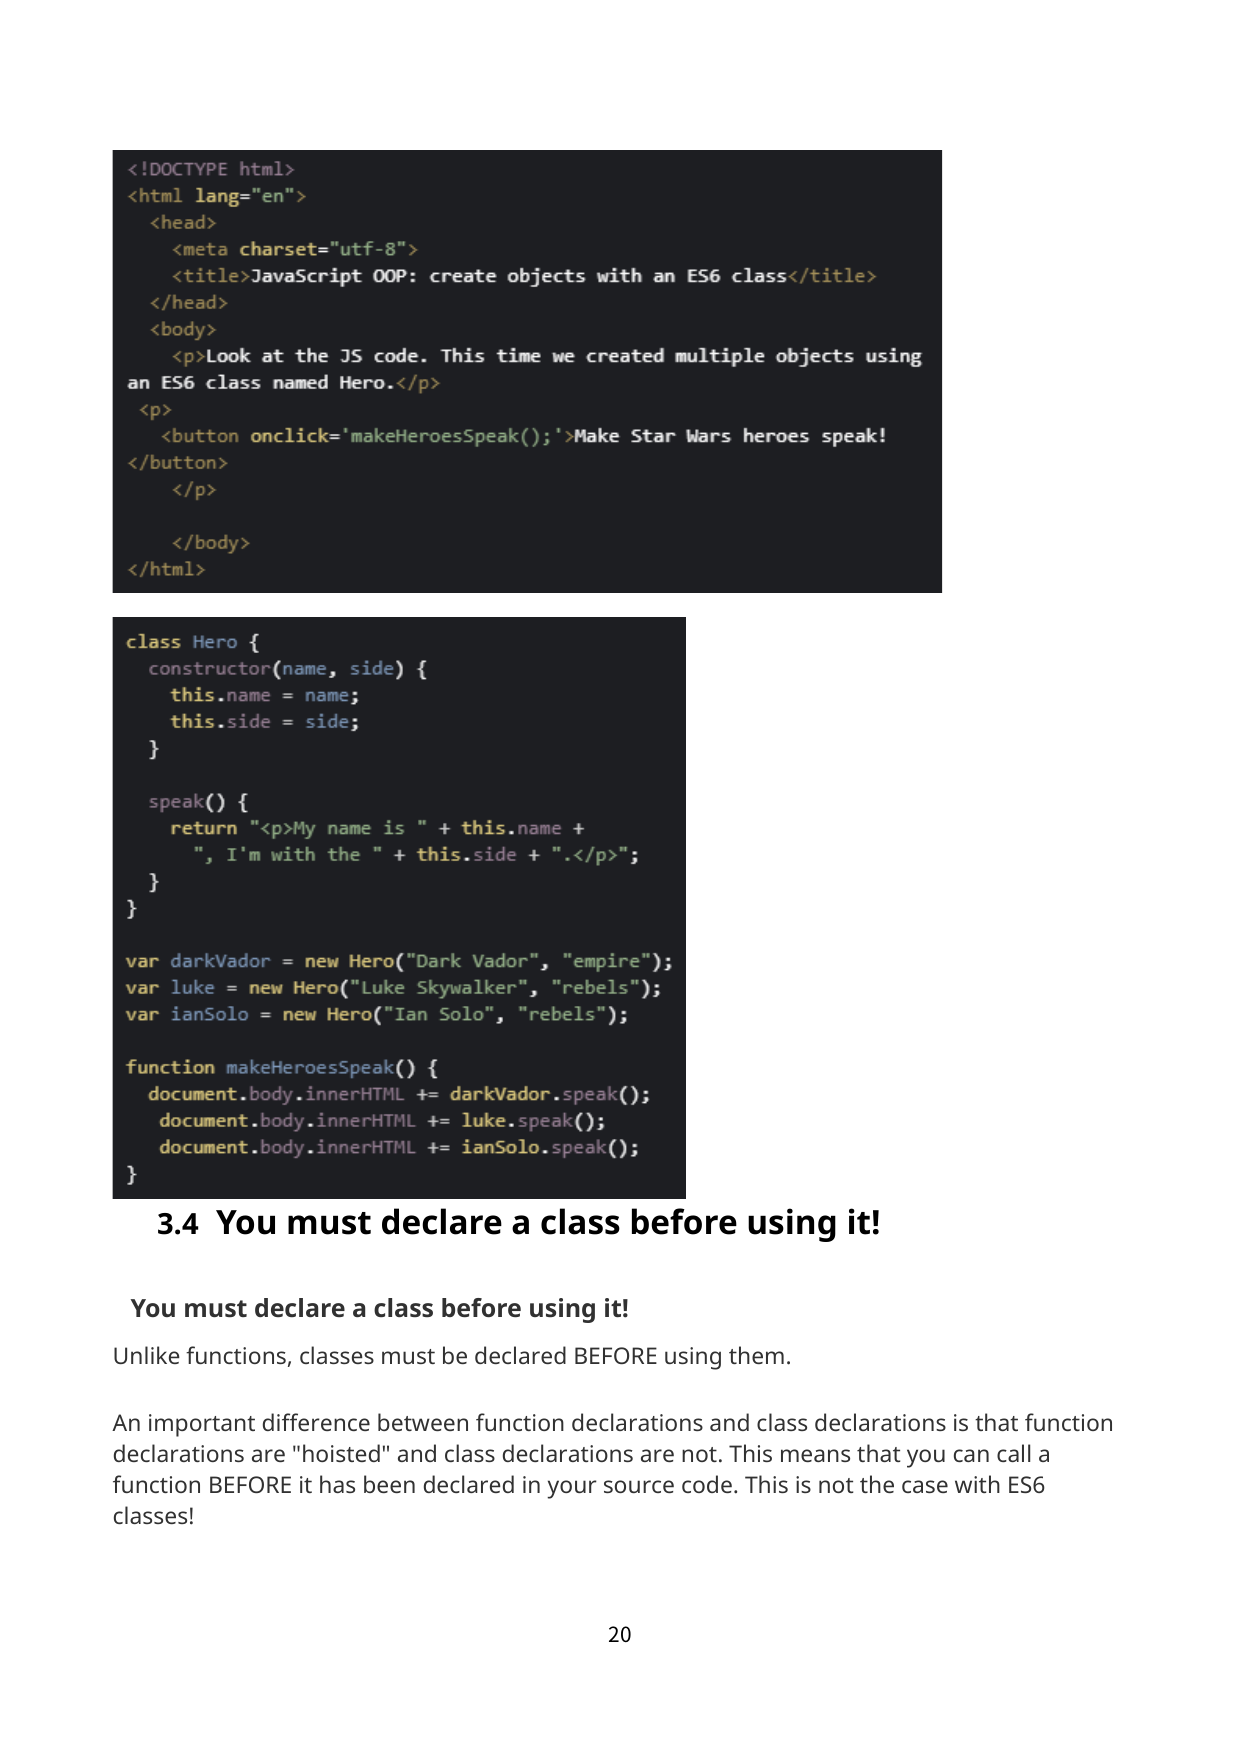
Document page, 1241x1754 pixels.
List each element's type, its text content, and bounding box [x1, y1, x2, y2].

picture [112, 617, 686, 1199]
picture [112, 150, 943, 593]
list You must declare a class before using it! [157, 1198, 1128, 1244]
text Unlike functions, classes must be declared BEFORE using them. [112, 1340, 1128, 1371]
subtitle You must declare a class before using it! [130, 1289, 1128, 1324]
text An important difference between function declarations and class declarations is that function declarations are "hoisted" and class declarations are not. This means that you can call a function BEFORE it has been declared in your source code. This is not the case with ES6 classes! [112, 1407, 1128, 1532]
